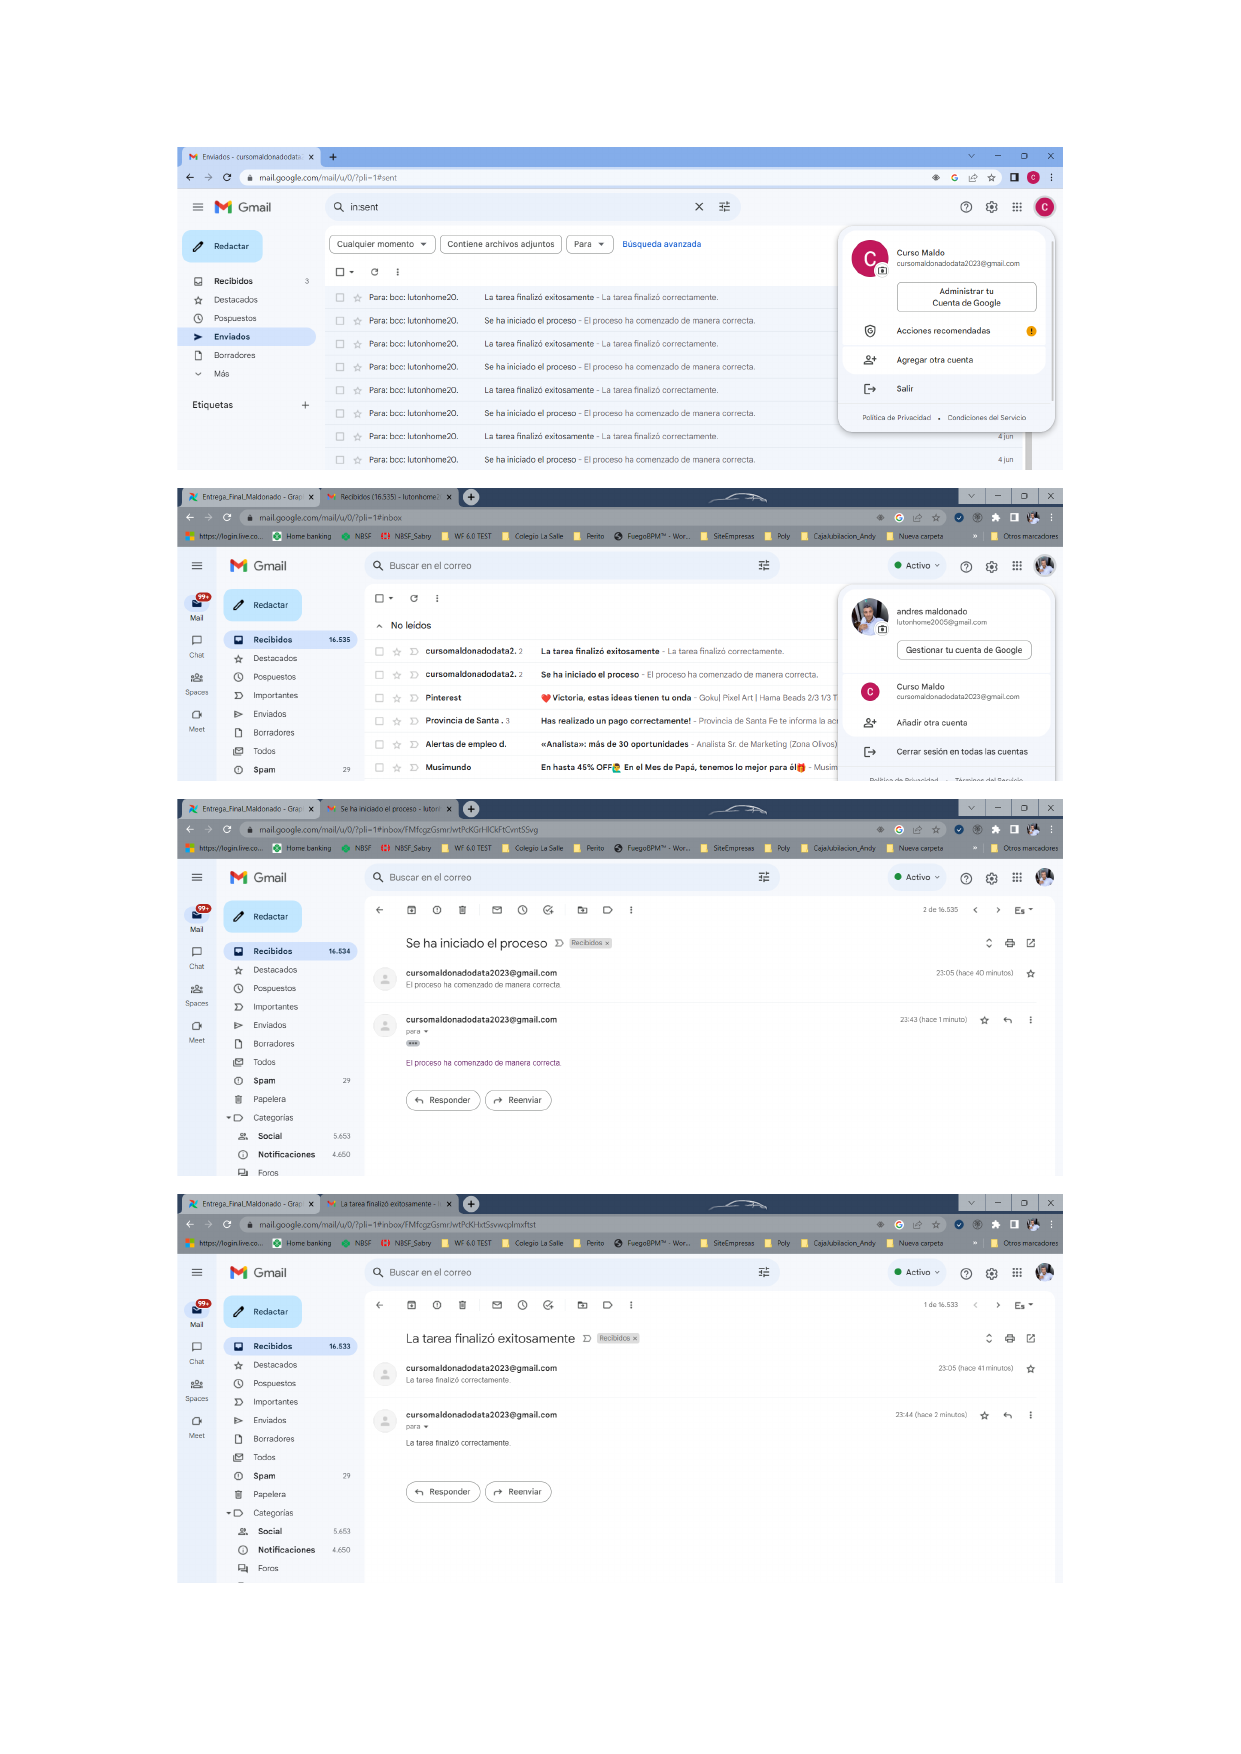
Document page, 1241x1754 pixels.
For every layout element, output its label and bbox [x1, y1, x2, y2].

picture [177, 488, 1063, 781]
picture [177, 799, 1063, 1176]
picture [177, 147, 1063, 470]
picture [177, 1194, 1063, 1583]
